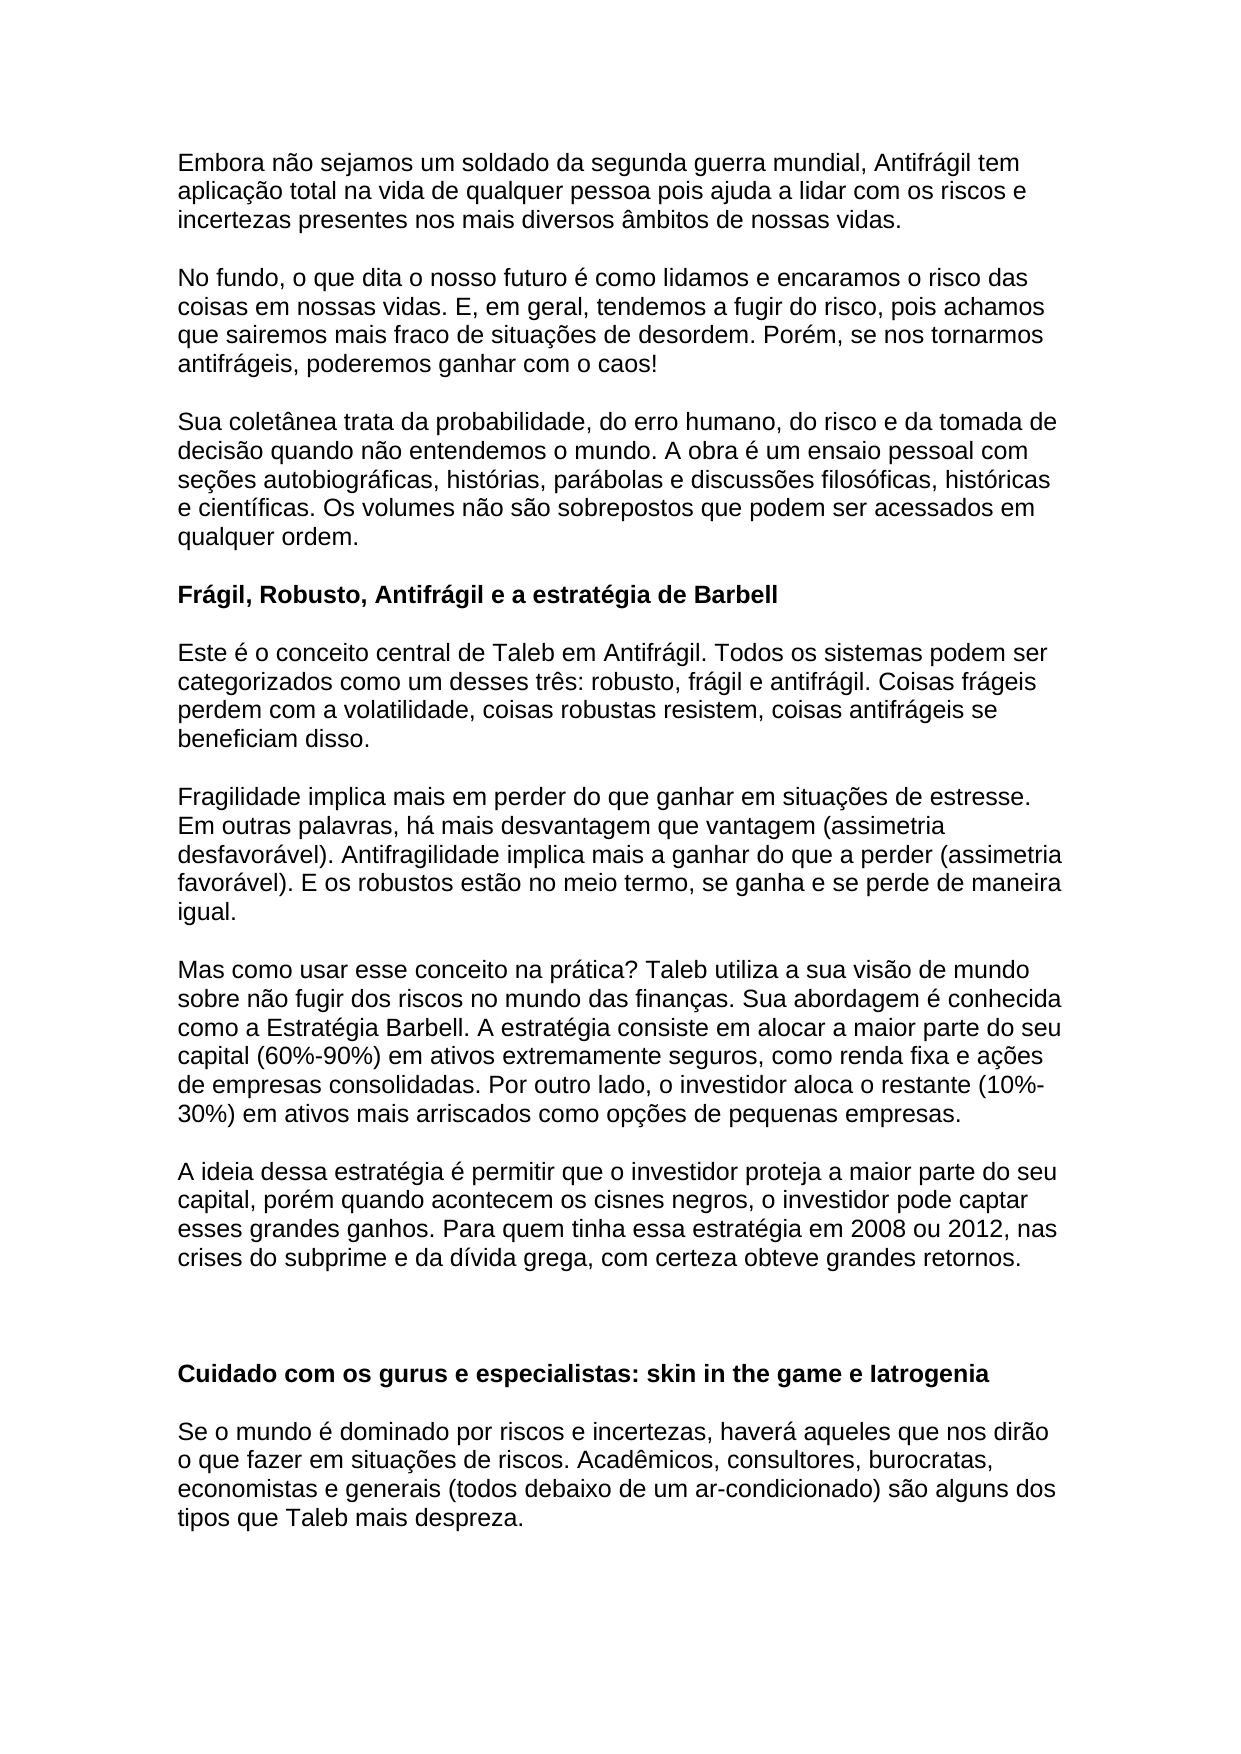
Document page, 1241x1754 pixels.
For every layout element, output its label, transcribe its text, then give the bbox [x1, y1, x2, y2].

text Frágil, Robusto, Antifrágil e a estratégia de Barbell [177, 580, 1063, 609]
text A ideia dessa estratégia é permitir que o investidor proteja a maior parte do seu capital, porém quando acontecem os cisnes negros, o investidor pode captar esses grandes ganhos. Para quem tinha essa estratégia em 2008 ou 2012, nas crises do subprime e da dívida grega, com certeza obteve grandes retornos. [177, 1157, 1063, 1272]
text Embora não sejamos um soldado da segunda guerra mundial, Antifrágil tem aplicação total na vida de qualquer pessoa pois ajuda a lidar com os riscos e incertezas presentes nos mais diversos âmbitos de nossas vidas. [177, 148, 1063, 234]
text Mas como usar esse conceito na prática? Taleb utiliza a sua visão de mundo sobre não fugir dos riscos no mundo das finanças. Sua abordagem é conhecida como a Estratégia Barbell. A estratégia consiste em alocar a maior parte do seu capital (60%-90%) em ativos extremamente seguros, como renda fixa e ações de empresas consolidadas. Por outro lado, o investidor aloca o restante (10%-30%) em ativos mais arriscados como opções de pequenas empresas. [177, 955, 1063, 1128]
text Se o mundo é dominado por riscos e incertezas, haverá aqueles que nos dirão o que fazer em situações de riscos. Acadêmicos, consultores, burocratas, economistas e generais (todos debaixo de um ar-condicionado) são alguns dos tipos que Taleb mais despreza. [177, 1417, 1063, 1532]
text Sua coletânea trata da probabilidade, do erro humano, do risco e da tomada de decisão quando não entendemos o mundo. A obra é um ensaio pessoal com seções autobiográficas, histórias, parábolas e discussões filosóficas, históricas e científicas. Os volumes não são sobrepostos que podem ser acessados em qualquer ordem. [177, 407, 1063, 551]
text Cuidado com os gurus e especialistas: skin in the game e Iatrogenia [177, 1359, 1063, 1388]
text Fragilidade implica mais em perder do que ganhar em situações de estresse. Em outras palavras, há mais desvantagem que vantagem (assimetria desfavorável). Antifragilidade implica mais a ganhar do que a perder (assimetria favorável). E os robustos estão no meio termo, se ganha e se perde de maneira igual. [177, 782, 1063, 926]
text No fundo, o que dita o nosso futuro é como lidamos e encaramos o risco das coisas em nossas vidas. E, em geral, tendemos a fugir do risco, pois achamos que sairemos mais fraco de situações de desordem. Porém, se nos tornarmos antifrágeis, poderemos ganhar com o caos! [177, 263, 1063, 378]
text Este é o conceito central de Taleb em Antifrágil. Todos os sistemas podem ser categorizados como um desses três: robusto, frágil e antifrágil. Coisas frágeis perdem com a volatilidade, coisas robustas resistem, coisas antifrágeis se beneficiam disso. [177, 638, 1063, 753]
